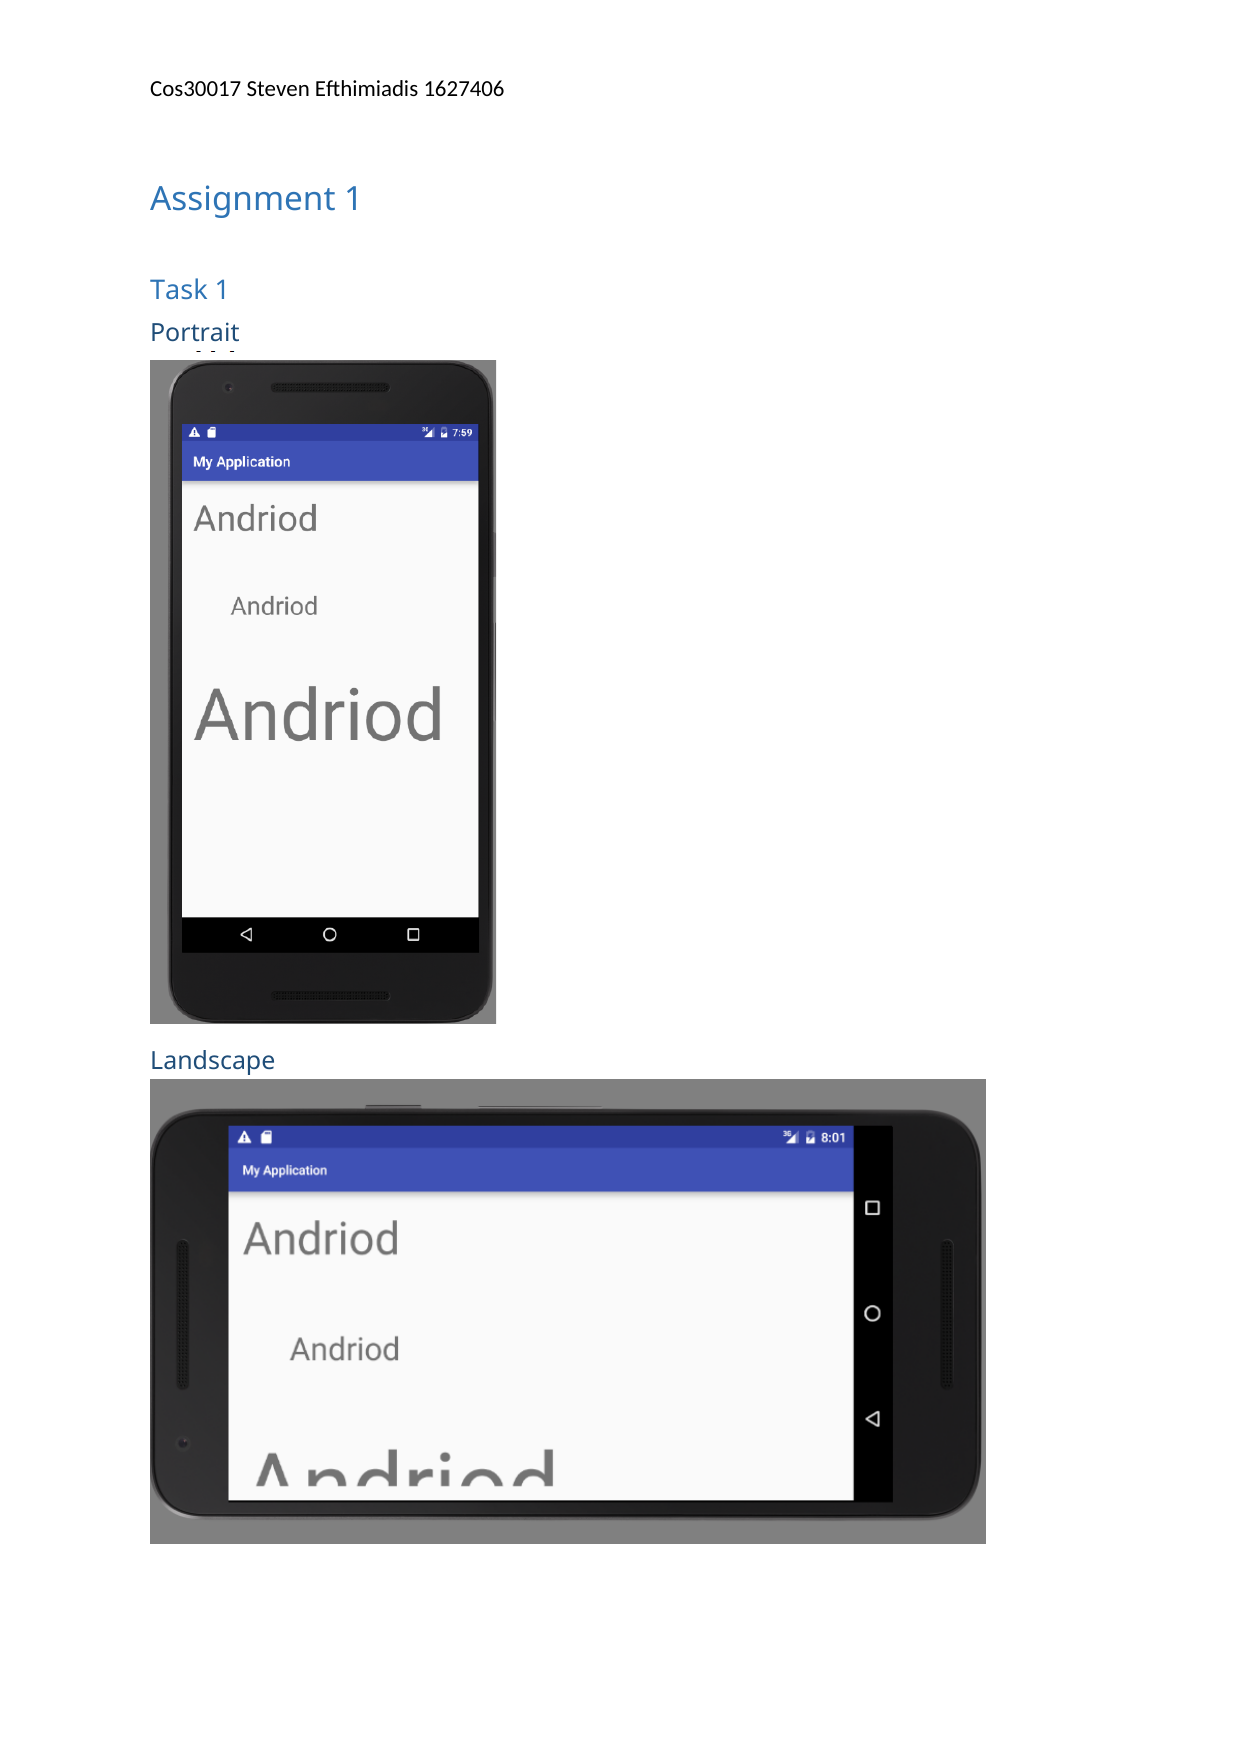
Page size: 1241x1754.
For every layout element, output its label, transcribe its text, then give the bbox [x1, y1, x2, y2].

subtitle Assignment 1 [150, 175, 1090, 220]
subtitle Landscape [150, 1042, 1090, 1076]
picture [150, 1079, 986, 1544]
subtitle Portrait [150, 315, 1090, 349]
subtitle Task 1 [150, 271, 1090, 308]
picture [150, 351, 497, 1024]
